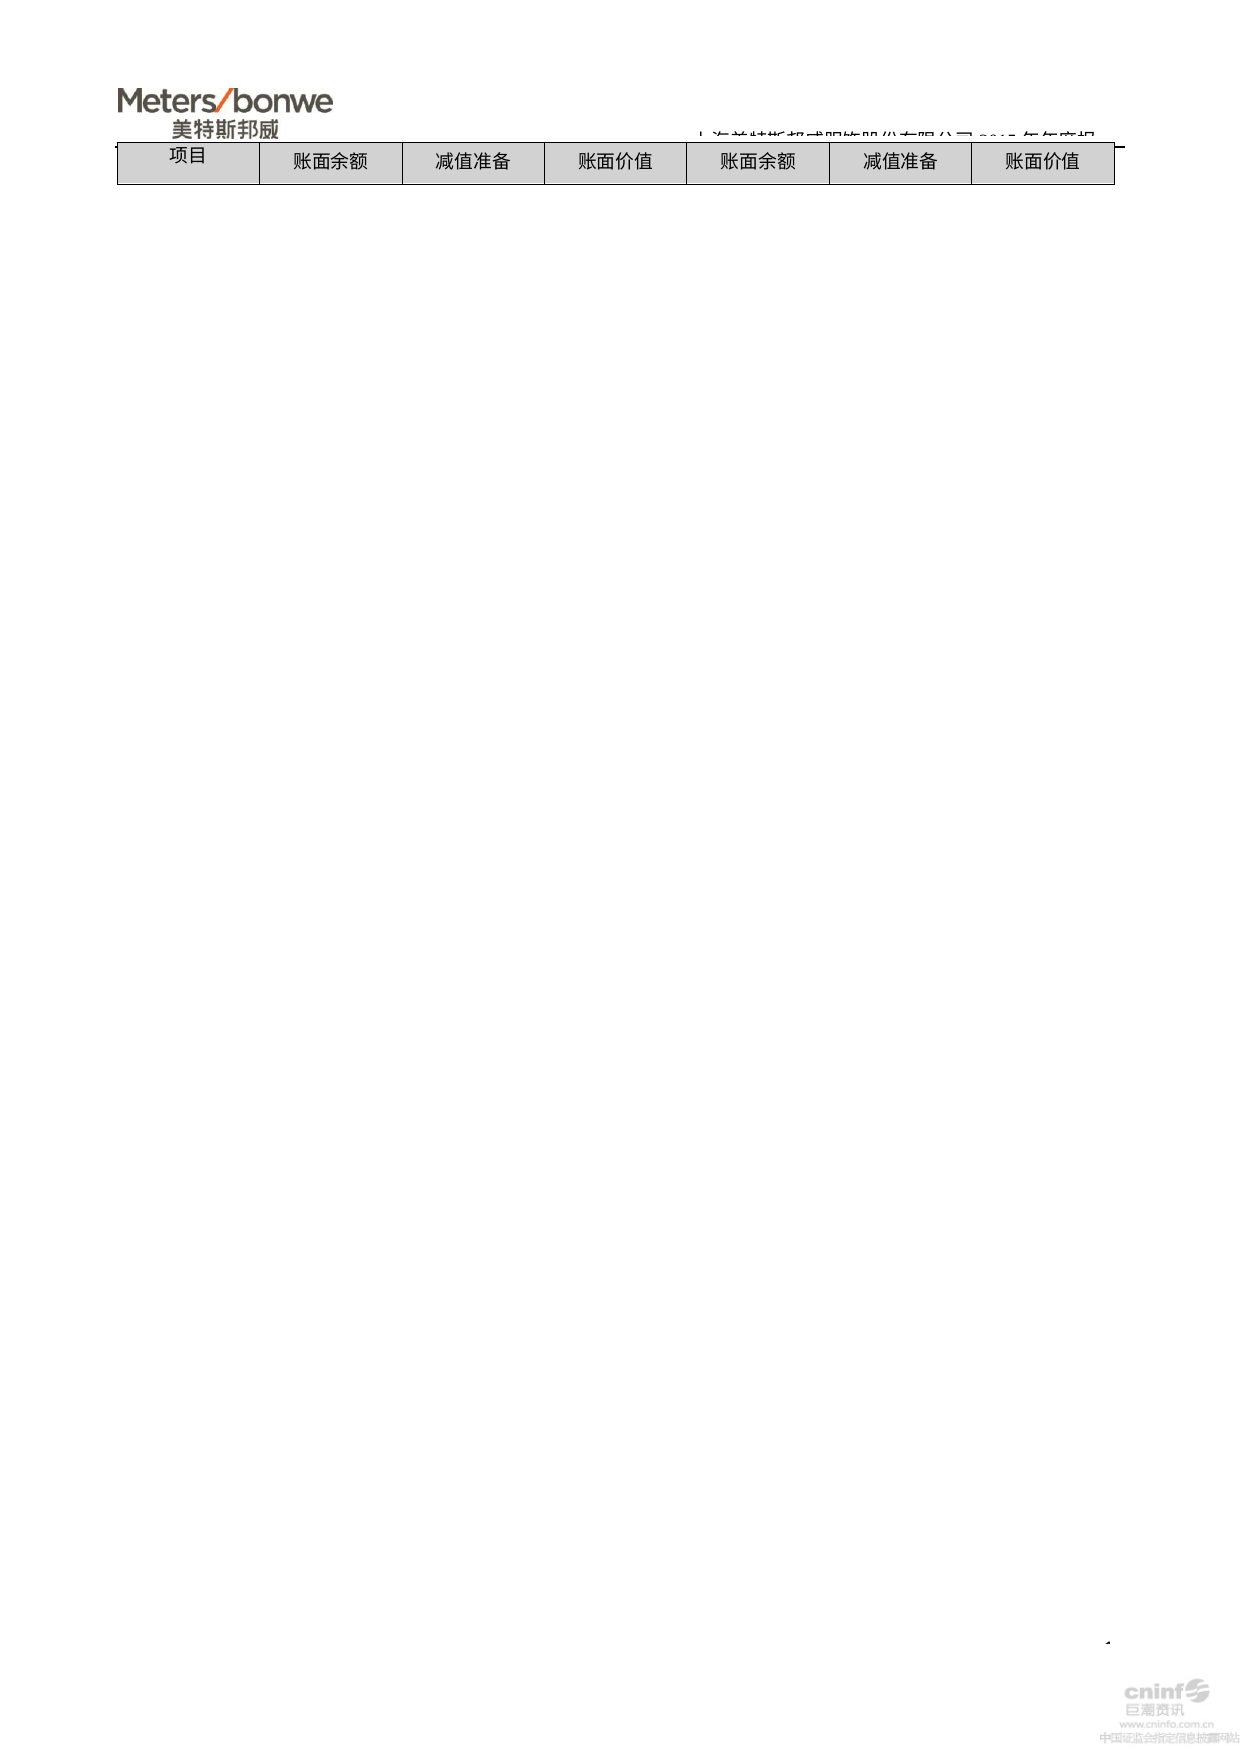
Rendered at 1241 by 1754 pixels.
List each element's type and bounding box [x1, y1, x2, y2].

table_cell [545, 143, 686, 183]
picture [118, 88, 333, 139]
picture [1099, 1673, 1241, 1754]
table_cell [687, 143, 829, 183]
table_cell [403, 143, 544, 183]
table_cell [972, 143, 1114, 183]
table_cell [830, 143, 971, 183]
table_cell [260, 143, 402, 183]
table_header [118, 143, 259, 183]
